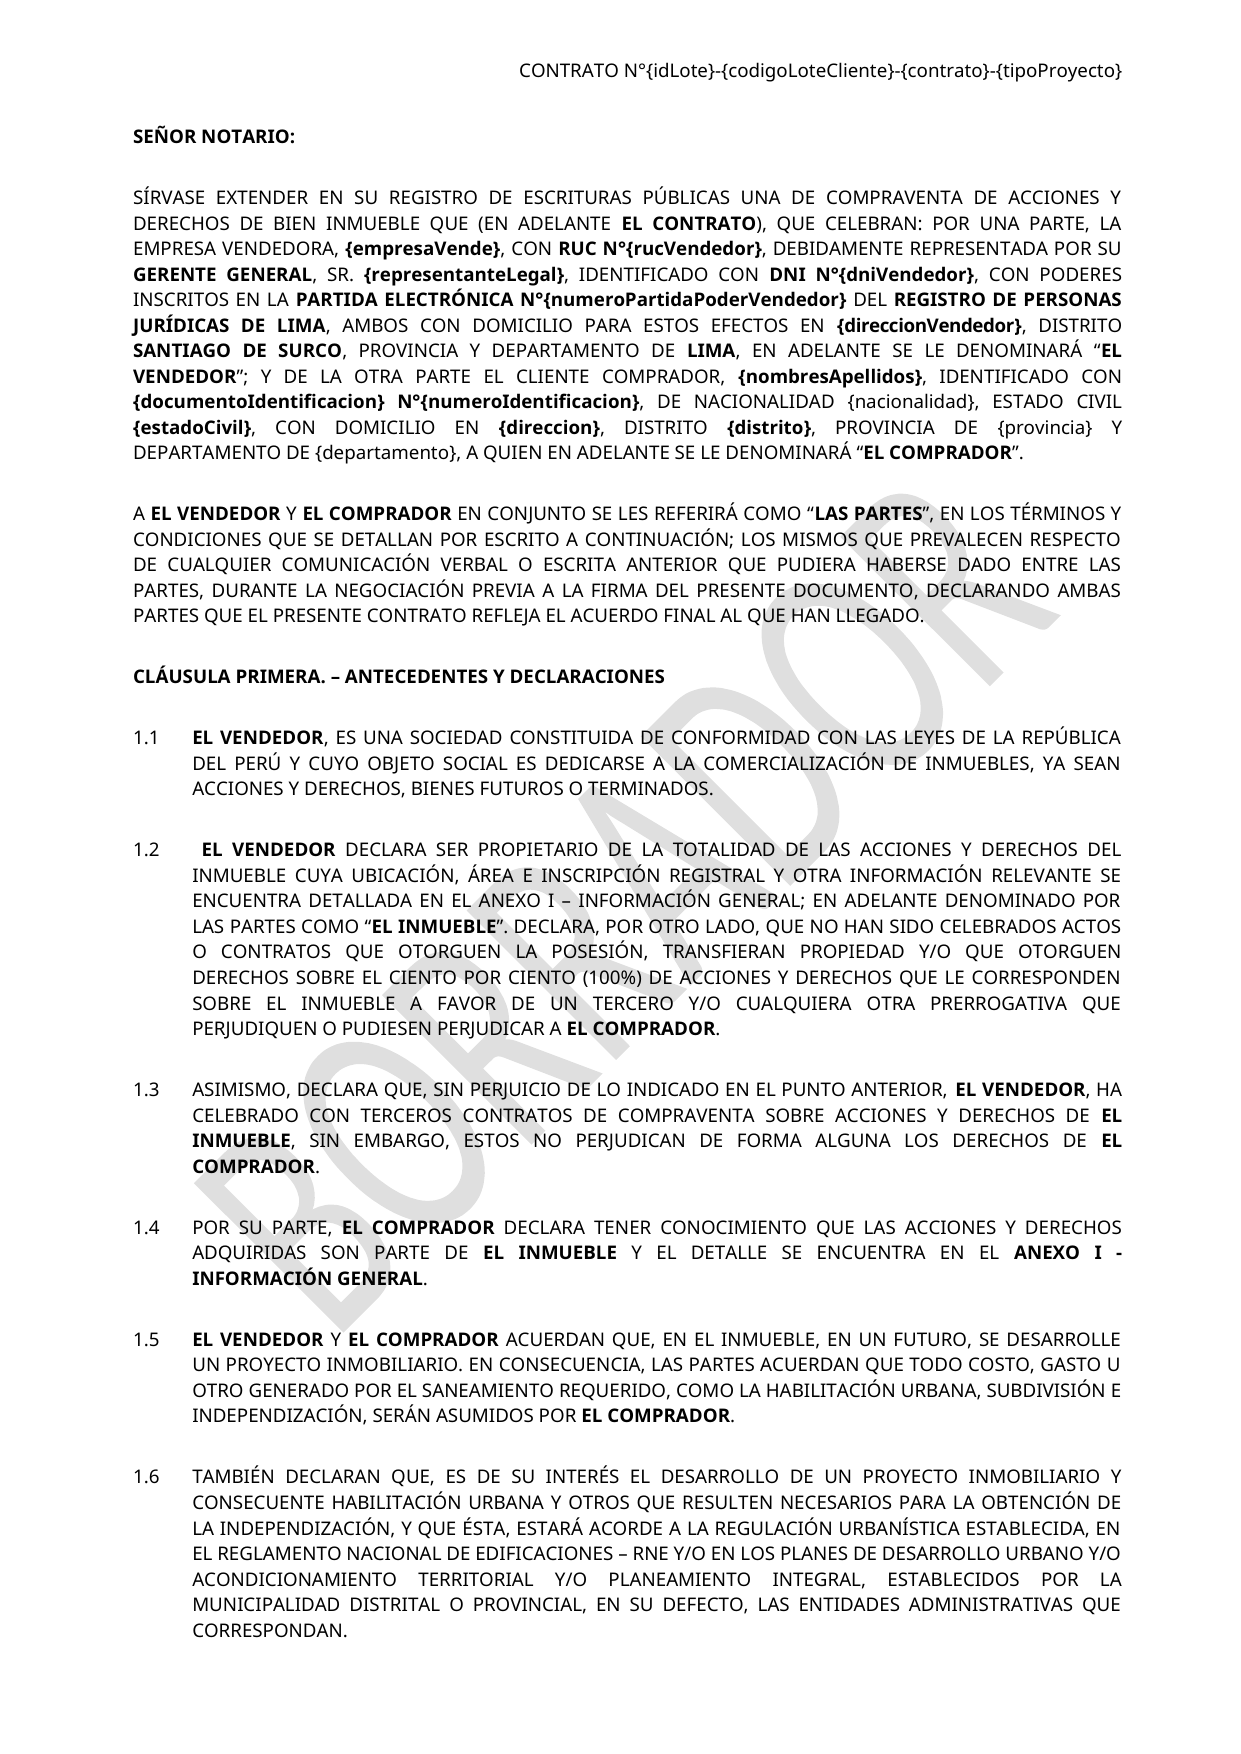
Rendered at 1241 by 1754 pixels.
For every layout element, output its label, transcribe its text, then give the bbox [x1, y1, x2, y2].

text A EL VENDEDOR Y EL COMPRADOR EN CONJUNTO SE LES REFERIRÁ COMO “LAS PARTES”, EN LOS TÉRMINOS Y CONDICIONES QUE SE DETALLAN POR ESCRITO A CONTINUACIÓN; LOS MISMOS QUE PREVALECEN RESPECTO DE CUALQUIER COMUNICACIÓN VERBAL O ESCRITA ANTERIOR QUE PUDIERA HABERSE DADO ENTRE LAS PARTES, DURANTE LA NEGOCIACIÓN PREVIA A LA FIRMA DEL PRESENTE DOCUMENTO, DECLARANDO AMBAS PARTES QUE EL PRESENTE CONTRATO REFLEJA EL ACUERDO FINAL AL QUE HAN LLEGADO. [133, 501, 1122, 628]
list EL VENDEDOR DECLARA SER PROPIETARIO DE LA TOTALIDAD DE LAS ACCIONES Y DERECHOS DEL INMUEBLE CUYA UBICACIÓN, ÁREA E INSCRIPCIÓN REGISTRAL Y OTRA INFORMACIÓN RELEVANTE SE ENCUENTRA DETALLADA EN EL ANEXO I – INFORMACIÓN GENERAL; EN ADELANTE DENOMINADO POR LAS PARTES COMO “EL INMUEBLE”. DECLARA, POR OTRO LADO, QUE NO HAN SIDO CELEBRADOS ACTOS O CONTRATOS QUE OTORGUEN LA POSESIÓN, TRANSFIERAN PROPIEDAD Y/O QUE OTORGUEN DERECHOS SOBRE EL CIENTO POR CIENTO (100%) DE ACCIONES Y DERECHOS QUE LE CORRESPONDEN SOBRE EL INMUEBLE A FAVOR DE UN TERCERO Y/O CUALQUIERA OTRA PRERROGATIVA QUE PERJUDIQUEN O PUDIESEN PERJUDICAR A EL COMPRADOR. [133, 837, 1122, 1041]
text SEÑOR NOTARIO: [133, 123, 1122, 149]
list EL VENDEDOR, ES UNA SOCIEDAD CONSTITUIDA DE CONFORMIDAD CON LAS LEYES DE LA REPÚBLICA DEL PERÚ Y CUYO OBJETO SOCIAL ES DEDICARSE A LA COMERCIALIZACIÓN DE INMUEBLES, YA SEAN ACCIONES Y DERECHOS, BIENES FUTUROS O TERMINADOS. [133, 725, 1122, 801]
list ASIMISMO, DECLARA QUE, SIN PERJUICIO DE LO INDICADO EN EL PUNTO ANTERIOR, EL VENDEDOR, HA CELEBRADO CON TERCEROS CONTRATOS DE COMPRAVENTA SOBRE ACCIONES Y DERECHOS DE EL INMUEBLE, SIN EMBARGO, ESTOS NO PERJUDICAN DE FORMA ALGUNA LOS DERECHOS DE EL COMPRADOR. [133, 1076, 1122, 1178]
text CLÁUSULA PRIMERA. – ANTECEDENTES Y DECLARACIONES [133, 664, 1122, 689]
text SÍRVASE EXTENDER EN SU REGISTRO DE ESCRITURAS PÚBLICAS UNA DE COMPRAVENTA DE ACCIONES Y DERECHOS DE BIEN INMUEBLE QUE (EN ADELANTE EL CONTRATO), QUE CELEBRAN: POR UNA PARTE, LA EMPRESA VENDEDORA, {empresaVende}, CON RUC N°{rucVendedor}, DEBIDAMENTE REPRESENTADA POR SU GERENTE GENERAL, SR. {representanteLegal}, IDENTIFICADO CON DNI N°{dniVendedor}, CON PODERES INSCRITOS EN LA PARTIDA ELECTRÓNICA N°{numeroPartidaPoderVendedor} DEL REGISTRO DE PERSONAS JURÍDICAS DE LIMA, AMBOS CON DOMICILIO PARA ESTOS EFECTOS EN {direccionVendedor}, DISTRITO SANTIAGO DE SURCO, PROVINCIA Y DEPARTAMENTO DE LIMA, EN ADELANTE SE LE DENOMINARÁ “EL VENDEDOR”; Y DE LA OTRA PARTE EL CLIENTE COMPRADOR, {nombresApellidos}, IDENTIFICADO CON {documentoIdentificacion} N°{numeroIdentificacion}, DE NACIONALIDAD {nacionalidad}, ESTADO CIVIL {estadoCivil}, CON DOMICILIO EN {direccion}, DISTRITO {distrito}, PROVINCIA DE {provincia} Y DEPARTAMENTO DE {departamento}, A QUIEN EN ADELANTE SE LE DENOMINARÁ “EL COMPRADOR”. [133, 184, 1122, 465]
list POR SU PARTE, EL COMPRADOR DECLARA TENER CONOCIMIENTO QUE LAS ACCIONES Y DERECHOS ADQUIRIDAS SON PARTE DE EL INMUEBLE Y EL DETALLE SE ENCUENTRA EN EL ANEXO I - INFORMACIÓN GENERAL. [133, 1214, 1122, 1291]
list EL VENDEDOR Y EL COMPRADOR ACUERDAN QUE, EN EL INMUEBLE, EN UN FUTURO, SE DESARROLLE UN PROYECTO INMOBILIARIO. EN CONSECUENCIA, LAS PARTES ACUERDAN QUE TODO COSTO, GASTO U OTRO GENERADO POR EL SANEAMIENTO REQUERIDO, COMO LA HABILITACIÓN URBANA, SUBDIVISIÓN E INDEPENDIZACIÓN, SERÁN ASUMIDOS POR EL COMPRADOR. [133, 1326, 1122, 1428]
list TAMBIÉN DECLARAN QUE, ES DE SU INTERÉS EL DESARROLLO DE UN PROYECTO INMOBILIARIO Y CONSECUENTE HABILITACIÓN URBANA Y OTROS QUE RESULTEN NECESARIOS PARA LA OBTENCIÓN DE LA INDEPENDIZACIÓN, Y QUE ÉSTA, ESTARÁ ACORDE A LA REGULACIÓN URBANÍSTICA ESTABLECIDA, EN EL REGLAMENTO NACIONAL DE EDIFICACIONES – RNE Y/O EN LOS PLANES DE DESARROLLO URBANO Y/O ACONDICIONAMIENTO TERRITORIAL Y/O PLANEAMIENTO INTEGRAL, ESTABLECIDOS POR LA MUNICIPALIDAD DISTRITAL O PROVINCIAL, EN SU DEFECTO, LAS ENTIDADES ADMINISTRATIVAS QUE CORRESPONDAN. [133, 1464, 1122, 1642]
